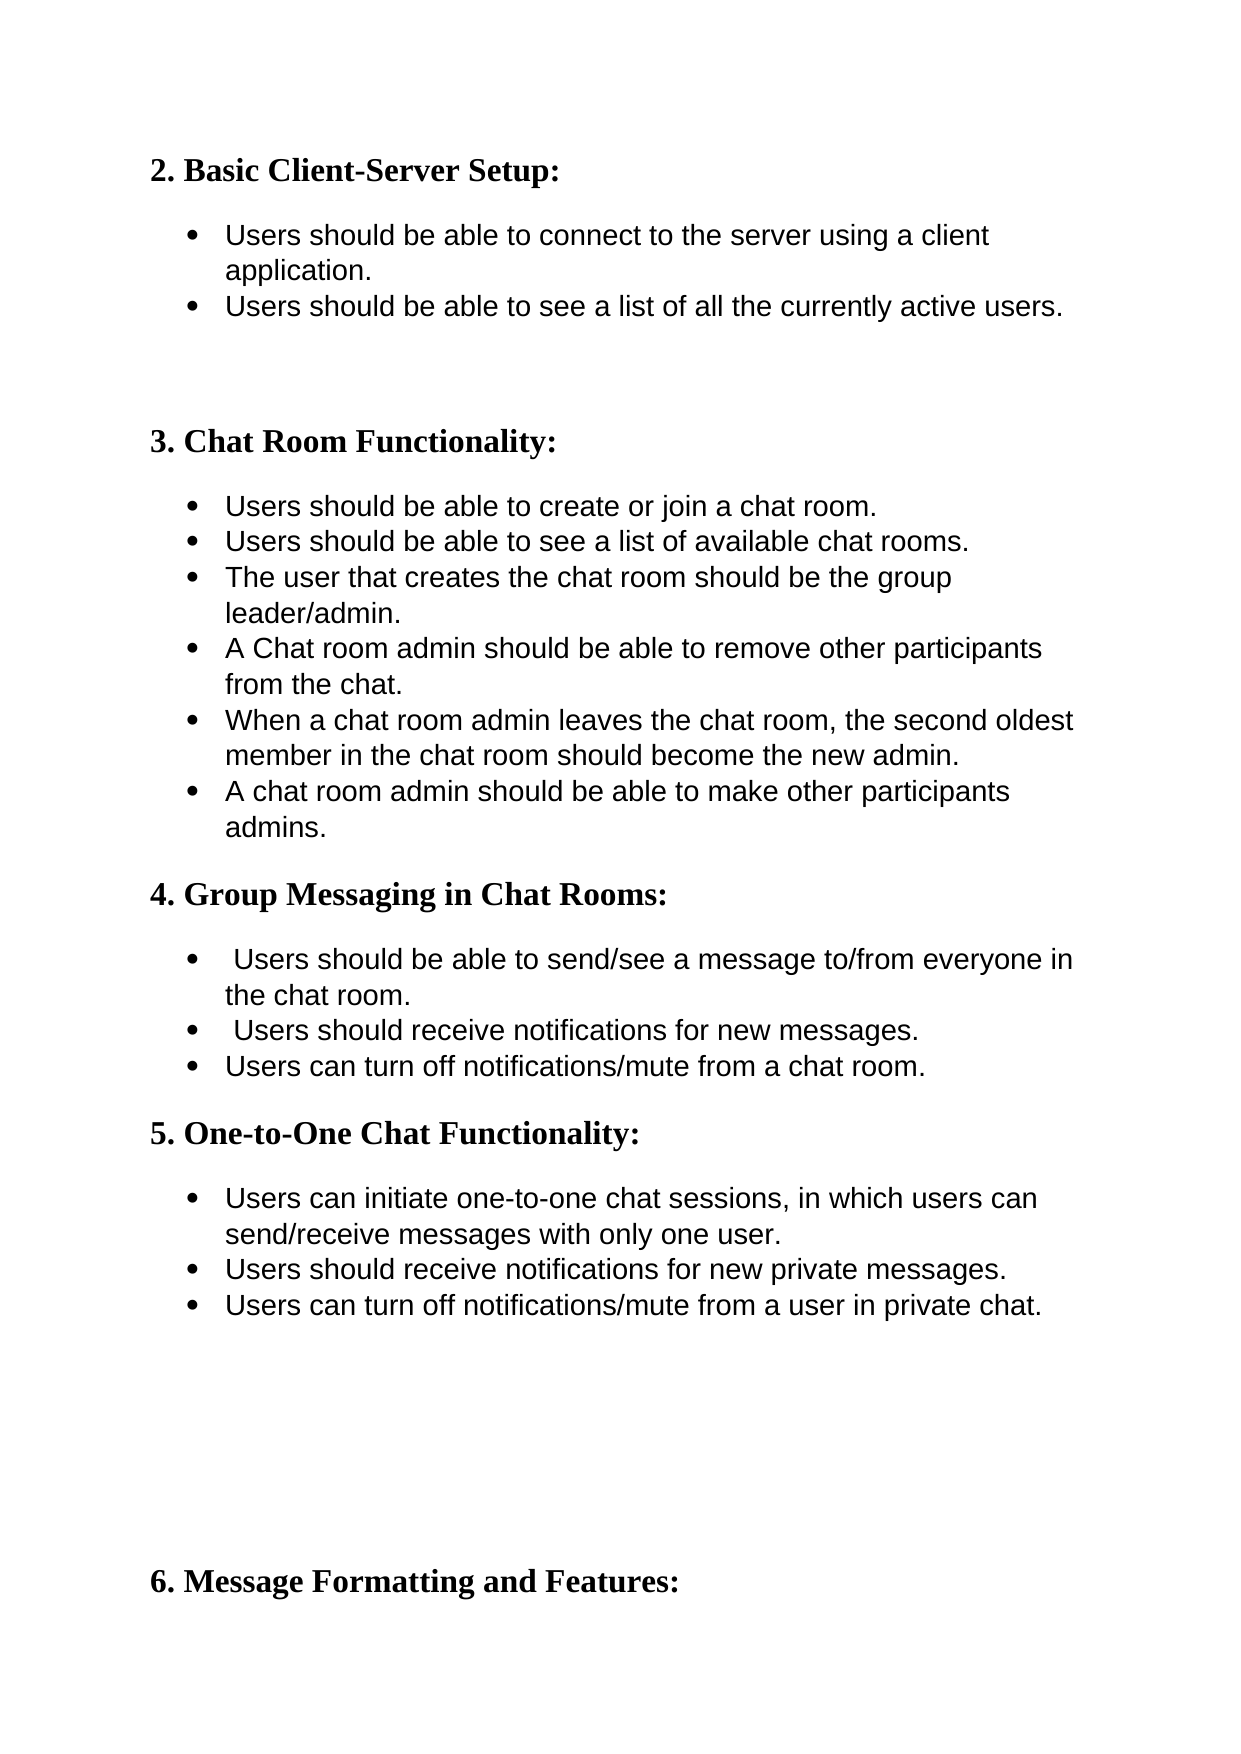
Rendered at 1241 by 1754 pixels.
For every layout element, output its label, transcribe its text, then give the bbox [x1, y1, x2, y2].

list Users should receive notifications for new messages. [187, 1013, 1090, 1047]
list Users should be able to send/see a message to/from everyone in the chat room. [187, 942, 1090, 1011]
subtitle 5. One-to-One Chat Functionality: [150, 1114, 1090, 1152]
list Users can turn off notifications/mute from a chat room. [187, 1049, 1090, 1082]
subtitle 6. Message Formatting and Features: [150, 1562, 1090, 1600]
list Users should be able to connect to the server using a client application. [187, 217, 1090, 287]
subtitle 3. Chat Room Functionality: [150, 421, 1090, 459]
list The user that creates the chat room should be the group leader/admin. [187, 560, 1090, 629]
list When a chat room admin leaves the chat room, the second oldest member in the chat room should become the new admin. [187, 703, 1090, 772]
list Users can initiate one-to-one chat sessions, in which users can send/receive messages with only one user. [187, 1181, 1090, 1250]
list Users should be able to create or join a chat room. [187, 489, 1090, 522]
list Users should be able to see a list of all the currently active users. [187, 289, 1090, 322]
list A Chat room admin should be able to remove other participants from the chat. [187, 631, 1090, 701]
list Users can turn off notifications/mute from a user in private chat. [187, 1288, 1090, 1322]
list Users should be able to see a list of available chat rooms. [187, 524, 1090, 558]
list A chat room admin should be able to make other participants admins. [187, 774, 1090, 843]
subtitle 2. Basic Client-Server Setup: [150, 150, 1090, 188]
subtitle 4. Group Messaging in Chat Rooms: [150, 874, 1090, 913]
list Users should receive notifications for new private messages. [187, 1252, 1090, 1286]
